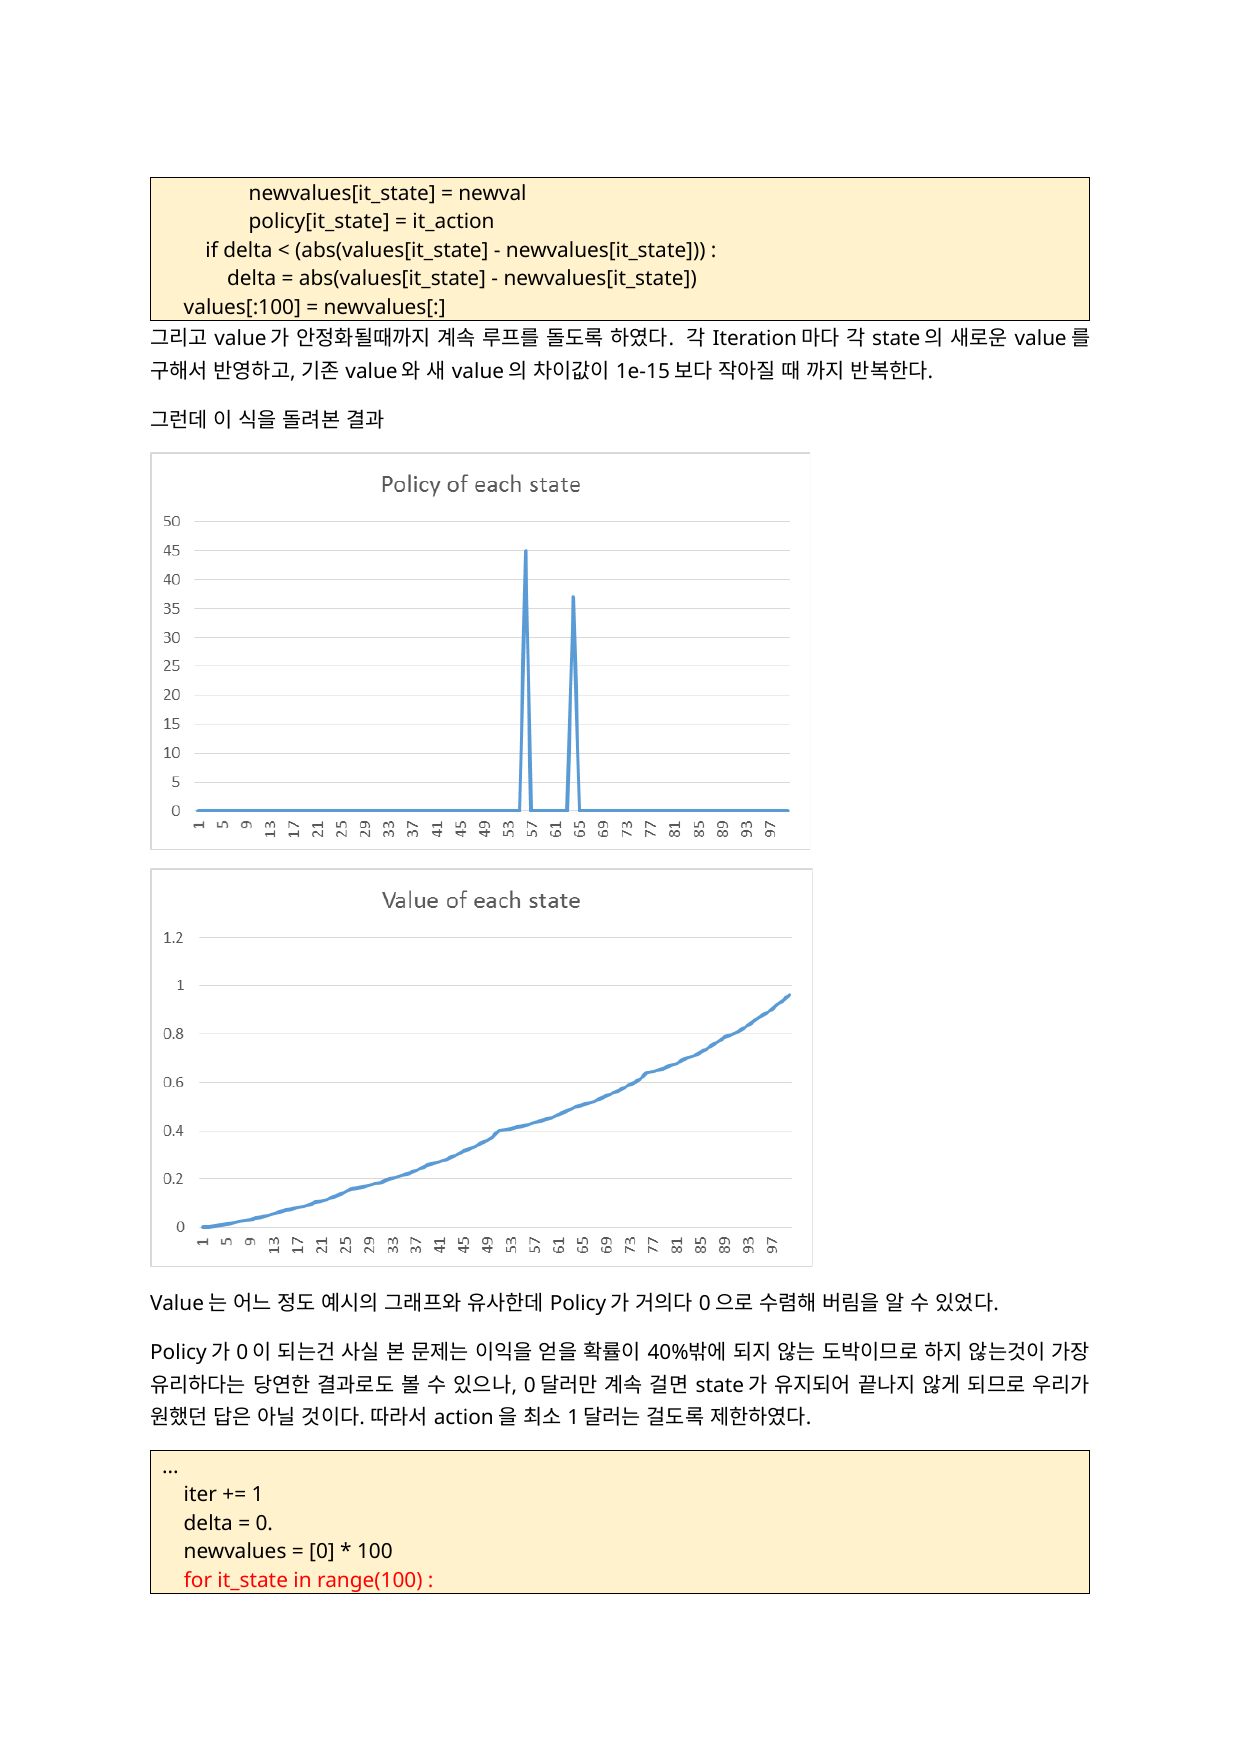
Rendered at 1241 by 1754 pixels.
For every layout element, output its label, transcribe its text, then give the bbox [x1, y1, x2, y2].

text 그리고 value가 안정화될때까지 계속 루프를 돌도록 하였다. 각 Iteration마다 각 state의 새로운 value를 구해서 반영하고, 기존 value와 새 value의 차이값이 1e-15보다 작아질 때 까지 반복한다. [150, 321, 1090, 384]
text Value는 어느 정도 예시의 그래프와 유사한데 Policy가 거의다 0으로 수렴해 버림을 알 수 있었다. [150, 1286, 1090, 1316]
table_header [151, 1451, 1089, 1593]
text Policy가 0이 되는건 사실 본 문제는 이익을 얻을 확률이 40%밖에 되지 않는 도박이므로 하지 않는것이 가장 유리하다는 당연한 결과로도 볼 수 있으나, 0달러만 계속 걸면 state가 유지되어 끝나지 않게 되므로 우리가 원했던 답은 아닐 것이다. 따라서 action을 최소 1달러는 걸도록 제한하였다. [150, 1335, 1090, 1431]
text 그런데 이 식을 돌려본 결과 [150, 403, 1090, 434]
picture [150, 452, 811, 850]
picture [150, 868, 813, 1267]
